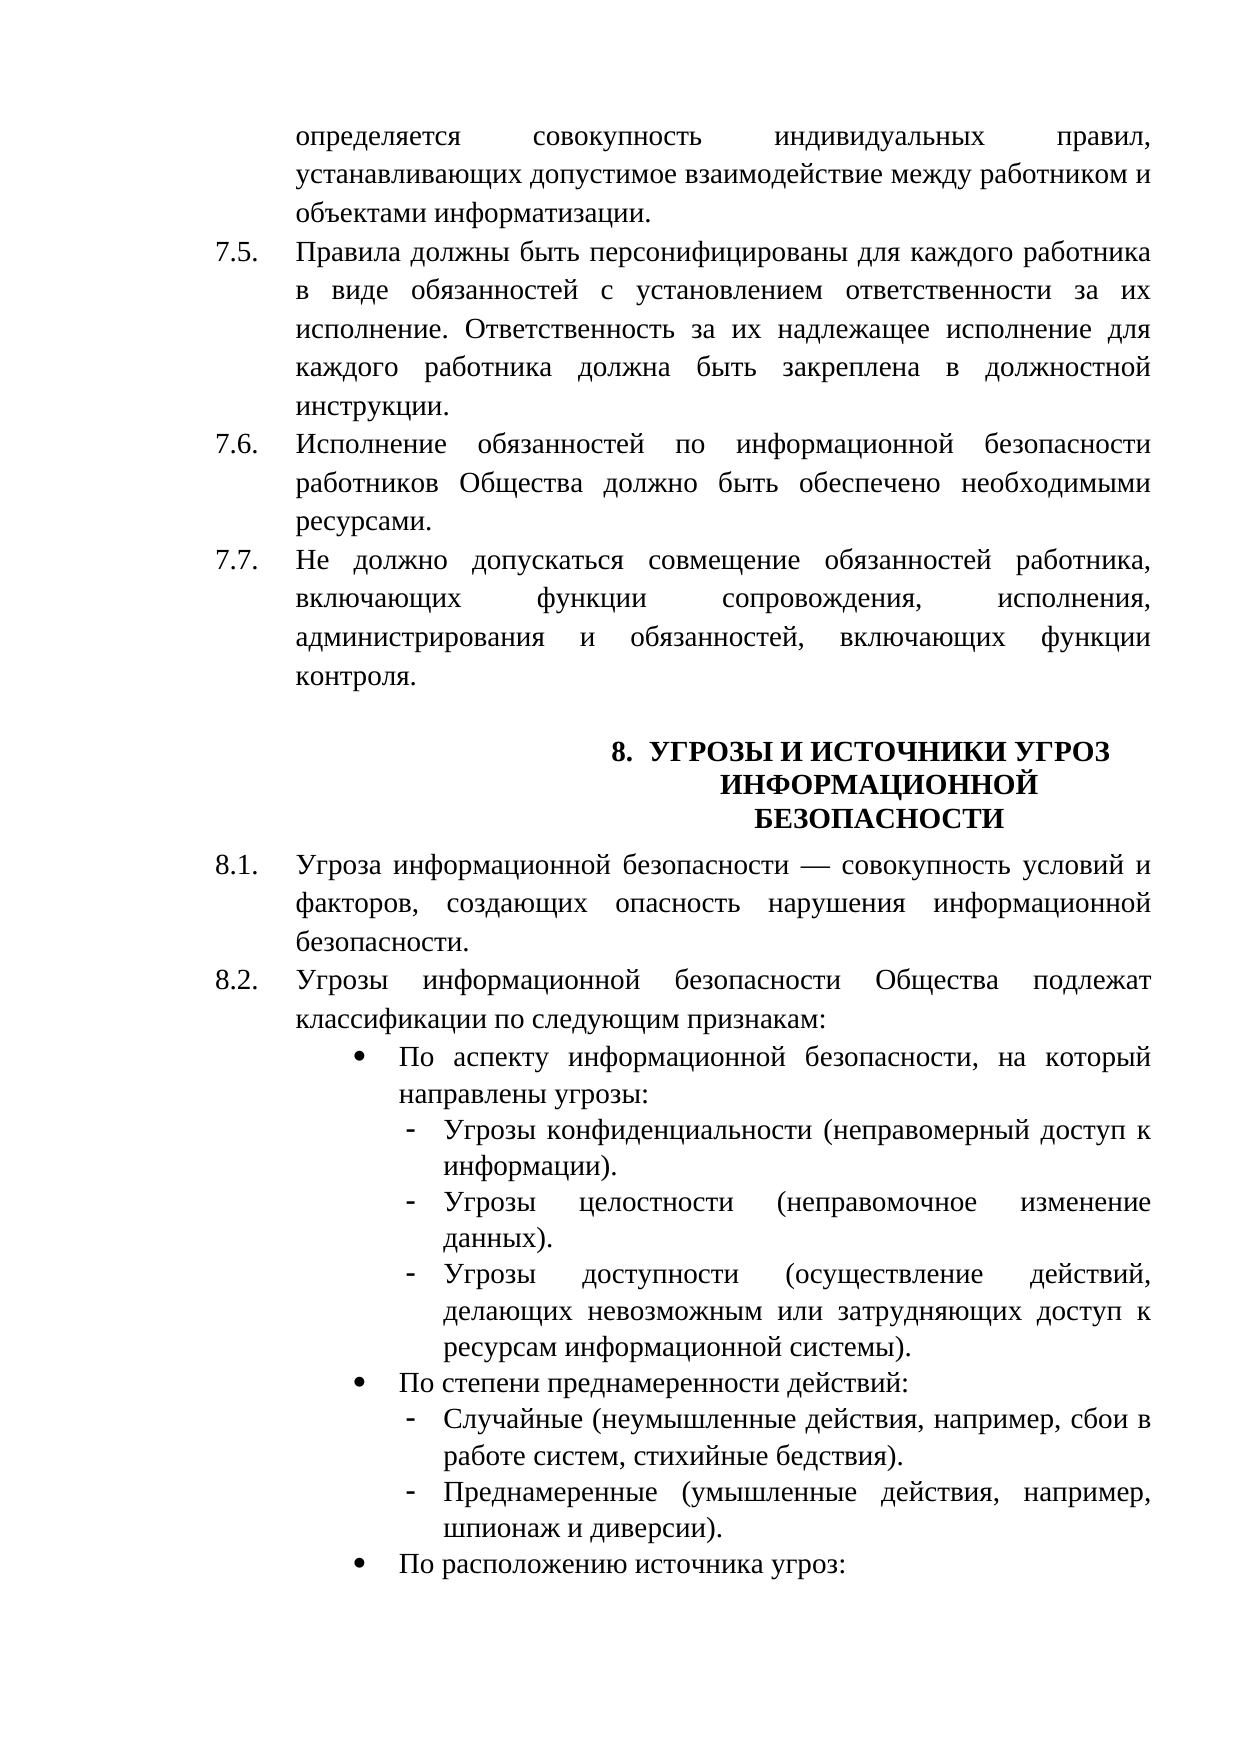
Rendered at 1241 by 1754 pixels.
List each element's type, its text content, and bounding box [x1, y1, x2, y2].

list По аспекту информационной безопасности, на который направлены угрозы: [354, 1039, 1152, 1109]
list Угрозы целостности (неправомочное изменение данных). [406, 1184, 1152, 1254]
list Угрозы информационной безопасности Общества подлежат классификации по следующим признакам: [215, 962, 1152, 1034]
list Угрозы конфиденциальности (неправомерный доступ к информации). [406, 1112, 1152, 1182]
subtitle УГРОЗЫ И ИСТОЧНИКИ УГРОЗ ИНФОРМАЦИОННОЙ БЕЗОПАСНОСТИ [569, 734, 1152, 834]
list По расположению источника угроз: [354, 1546, 1152, 1580]
list Преднамеренные (умышленные действия, например, шпионаж и диверсии). [406, 1474, 1152, 1544]
list Угрозы доступности (осуществление действий, делающих невозможным или затрудняющих доступ к ресурсам информационной системы). [406, 1257, 1152, 1363]
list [215, 118, 1152, 229]
list Не должно допускаться совмещение обязанностей работника, включающих функции сопровождения, исполнения, администрирования и обязанностей, включающих функции контроля. [215, 542, 1152, 691]
list Случайные (неумышленные действия, например, сбои в работе систем, стихийные бедствия). [406, 1401, 1152, 1471]
list Правила должны быть персонифицированы для каждого работника в виде обязанностей с установлением ответственности за их исполнение. Ответственность за их надлежащее исполнение для каждого работника должна быть закреплена в должностной инструкции. [215, 234, 1152, 421]
list Исполнение обязанностей по информационной безопасности работников Общества должно быть обеспечено необходимыми ресурсами. [215, 426, 1152, 537]
list Угроза информационной безопасности — совокупность условий и факторов, создающих опасность нарушения информационной безопасности. [215, 847, 1152, 957]
list По степени преднамеренности действий: [354, 1365, 1152, 1399]
